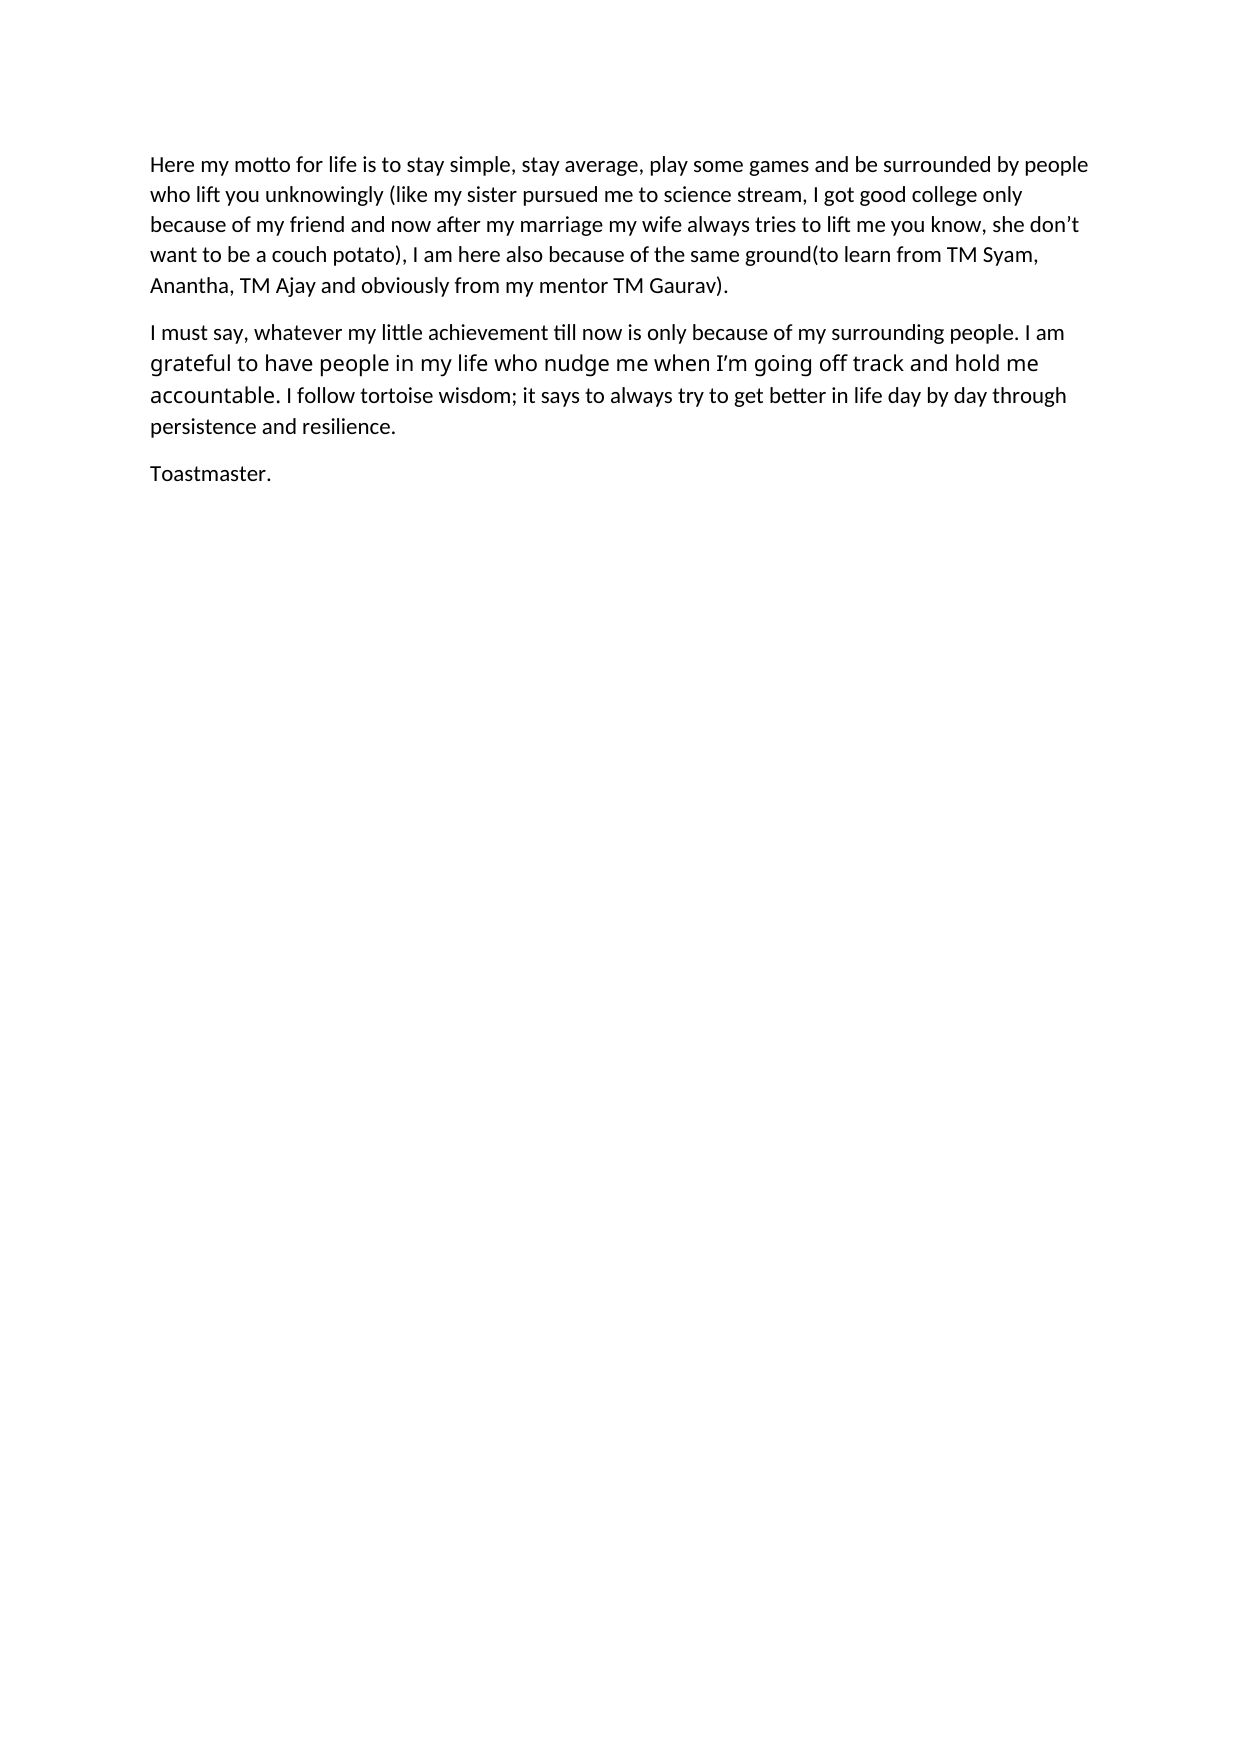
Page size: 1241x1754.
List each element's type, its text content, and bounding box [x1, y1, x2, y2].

text Toastmaster. [150, 459, 1090, 487]
text I must say, whatever my little achievement till now is only because of my surrounding people. I am grateful to have people in my life who nudge me when I’m going off track and hold me accountable. I follow tortoise wisdom; it says to always try to get better in life day by day through persistence and resilience. [150, 318, 1090, 440]
text Here my motto for life is to stay simple, stay average, play some games and be surrounded by people who lift you unknowingly (like my sister pursued me to science stream, I got good college only because of my friend and now after my marriage my wife always tries to lift me you know, she don’t want to be a couch potato), I am here also because of the same ground(to learn from TM Syam, Anantha, TM Ajay and obviously from my mentor TM Gaurav). [150, 150, 1090, 299]
